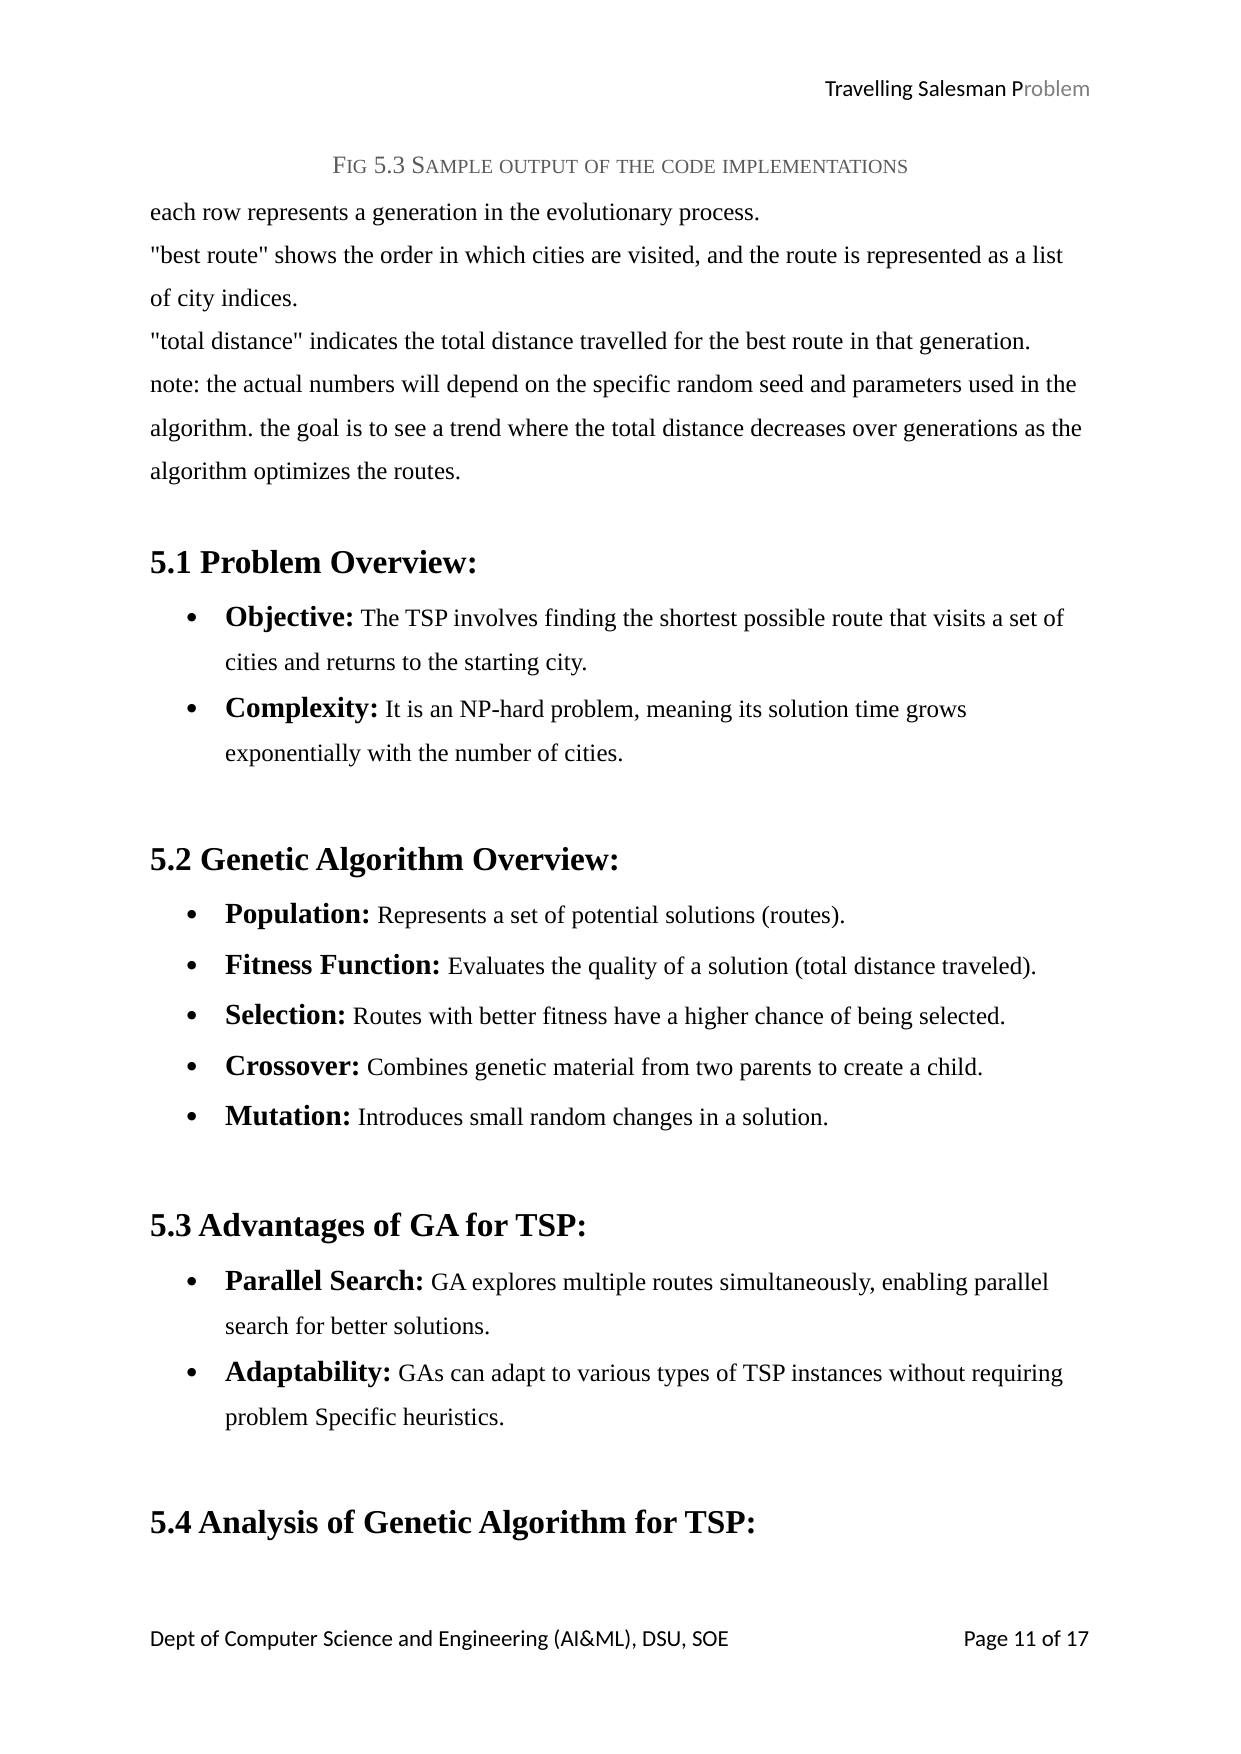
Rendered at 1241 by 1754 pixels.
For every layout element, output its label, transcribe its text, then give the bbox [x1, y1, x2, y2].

text note: the actual numbers will depend on the specific random seed and parameters used in the algorithm. the goal is to see a trend where the total distance decreases over generations as the algorithm optimizes the routes. [150, 369, 1090, 484]
list Fitness Function: Evaluates the quality of a solution (total distance traveled). [187, 947, 1090, 981]
list Mutation: Introduces small random changes in a solution. [187, 1098, 1090, 1131]
text "total distance" indicates the total distance travelled for the best route in that generation. [150, 326, 1090, 355]
list Population: Represents a set of potential solutions (routes). [187, 897, 1090, 930]
list Objective: The TSP involves finding the shortest possible route that visits a set of cities and returns to the starting city. [187, 599, 1090, 676]
text 5.1 Problem Overview: [150, 542, 1090, 580]
list Crossover: Combines genetic material from two parents to create a child. [187, 1048, 1090, 1081]
list Adaptability: GAs can adapt to various types of TSP instances without requiring problem Specific heuristics. [187, 1354, 1090, 1431]
text 5.4 Analysis of Genetic Algorithm for TSP: [150, 1503, 1090, 1541]
list Complexity: It is an NP-hard problem, meaning its solution time grows exponentially with the number of cities. [187, 691, 1090, 767]
text "best route" shows the order in which cities are visited, and the route is represented as a list of city indices. [150, 240, 1090, 312]
text 5.2 Genetic Algorithm Overview: [150, 839, 1090, 877]
list Selection: Routes with better fitness have a higher chance of being selected. [187, 997, 1090, 1031]
list Parallel Search: GA explores multiple routes simultaneously, enabling parallel search for better solutions. [187, 1263, 1090, 1340]
text each row represents a generation in the evolutionary process. [150, 197, 1090, 226]
text 5.3 Advantages of GA for TSP: [150, 1206, 1090, 1244]
text Fig 5.3 Sample output of the code implementations [150, 150, 1090, 179]
